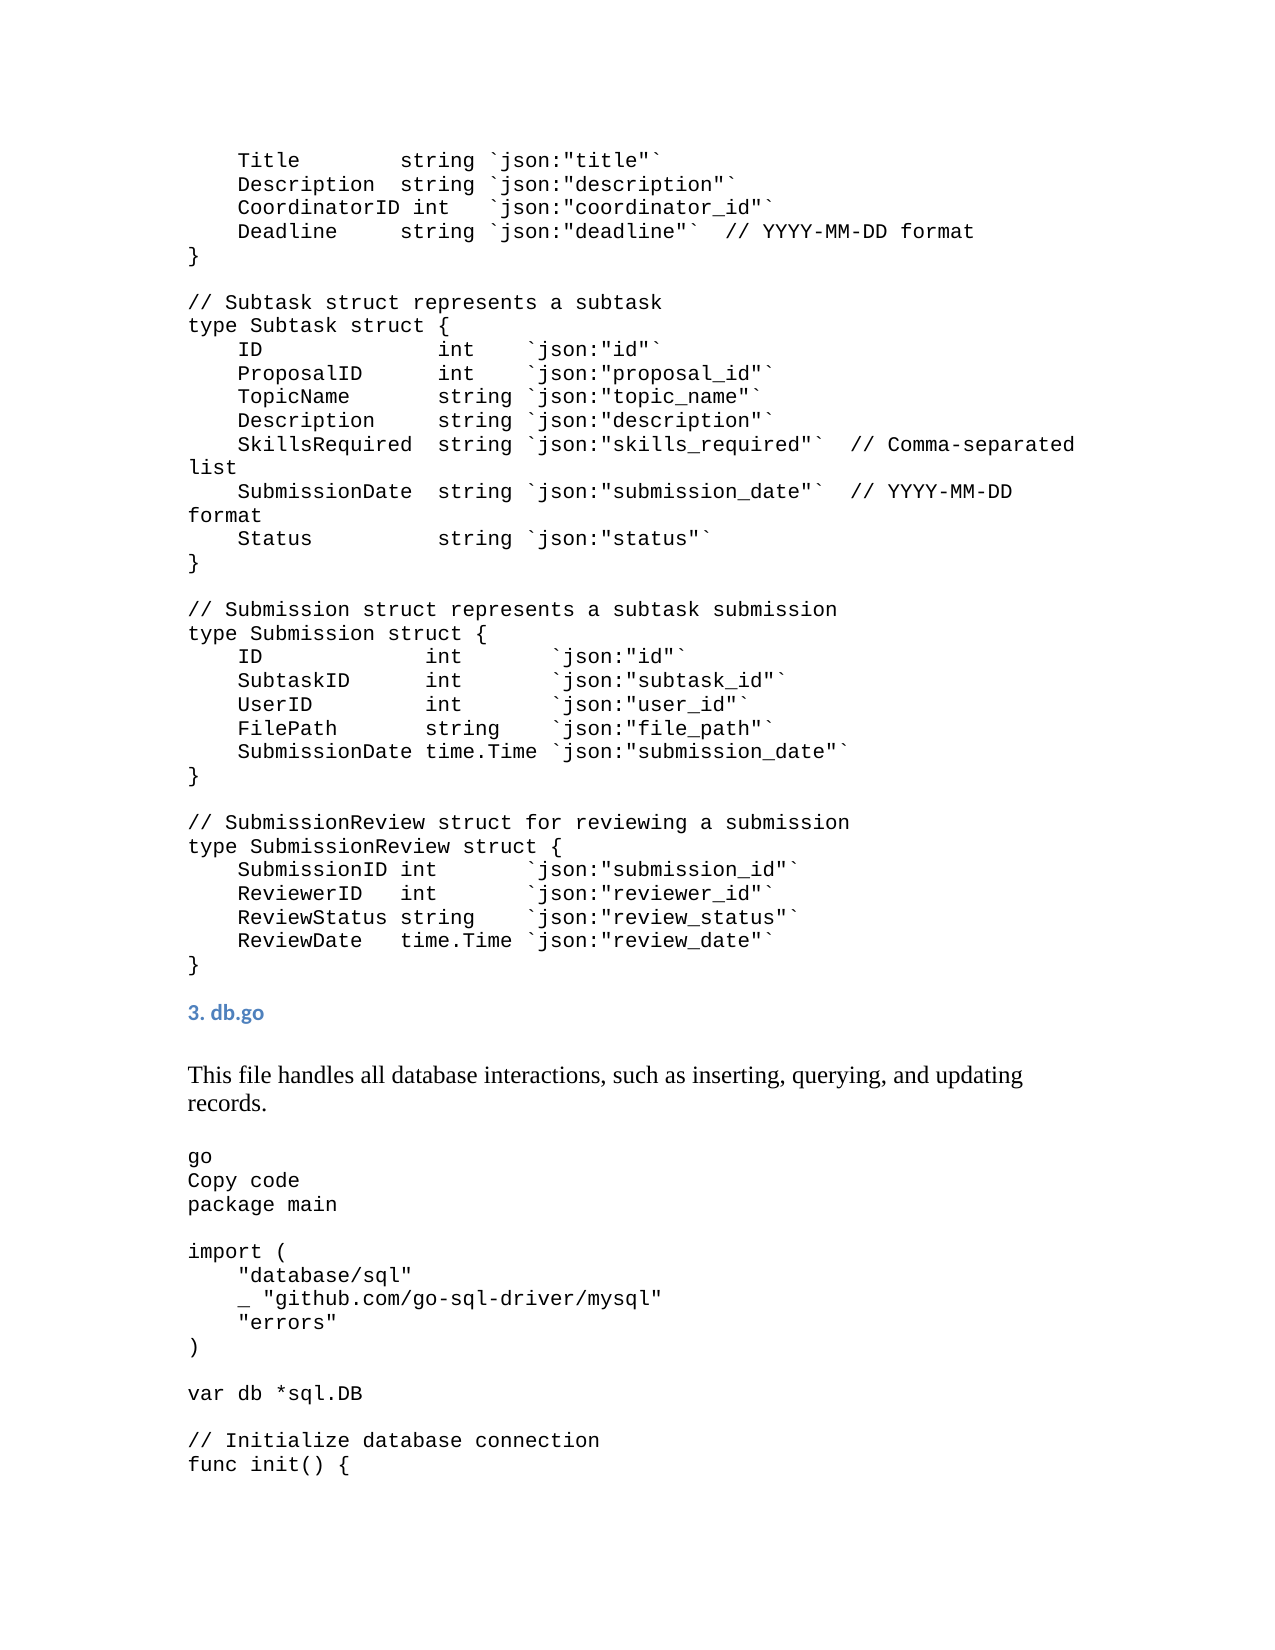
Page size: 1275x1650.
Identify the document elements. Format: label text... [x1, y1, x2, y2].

text package main [187, 1194, 1087, 1217]
text } [187, 552, 1087, 576]
text Copy code [187, 1170, 1087, 1194]
text type Submission struct { [187, 623, 1087, 647]
text SkillsRequired string `json:"skills_required"` // Comma-separated list [187, 434, 1087, 481]
text ReviewDate time.Time `json:"review_date"` [187, 930, 1087, 954]
text SubmissionDate string `json:"submission_date"` // YYYY-MM-DD format [187, 481, 1087, 528]
text SubmissionDate time.Time `json:"submission_date"` [187, 741, 1087, 765]
text This file handles all database interactions, such as inserting, querying, and updating records. [187, 1060, 1087, 1117]
text type Subtask struct { [187, 316, 1087, 339]
text Description string `json:"description"` [187, 410, 1087, 434]
text Status string `json:"status"` [187, 528, 1087, 552]
text "errors" [187, 1312, 1087, 1336]
text CoordinatorID int `json:"coordinator_id"` [187, 197, 1087, 221]
text type SubmissionReview struct { [187, 836, 1087, 859]
text UserID int `json:"user_id"` [187, 694, 1087, 717]
text Deadline string `json:"deadline"` // YYYY-MM-DD format [187, 221, 1087, 244]
text } [187, 954, 1087, 978]
text ID int `json:"id"` [187, 647, 1087, 670]
text ReviewStatus string `json:"review_status"` [187, 907, 1087, 930]
text TopicName string `json:"topic_name"` [187, 386, 1087, 410]
text ReviewerID int `json:"reviewer_id"` [187, 883, 1087, 907]
text SubmissionID int `json:"submission_id"` [187, 859, 1087, 883]
text FilePath string `json:"file_path"` [187, 717, 1087, 741]
text func init() { [187, 1454, 1087, 1477]
text Title string `json:"title"` [187, 150, 1087, 174]
text SubtaskID int `json:"subtask_id"` [187, 670, 1087, 694]
text // Initialize database connection [187, 1430, 1087, 1454]
text Description string `json:"description"` [187, 174, 1087, 197]
text "database/sql" [187, 1265, 1087, 1288]
text ID int `json:"id"` [187, 339, 1087, 363]
text ProposalID int `json:"proposal_id"` [187, 363, 1087, 386]
subtitle 3. db.go [187, 998, 1087, 1026]
text } [187, 765, 1087, 788]
text go [187, 1146, 1087, 1170]
text ) [187, 1336, 1087, 1359]
text import ( [187, 1241, 1087, 1265]
text // Submission struct represents a subtask submission [187, 599, 1087, 623]
text var db *sql.DB [187, 1383, 1087, 1407]
text // Subtask struct represents a subtask [187, 292, 1087, 316]
text // SubmissionReview struct for reviewing a submission [187, 812, 1087, 836]
text _ "github.com/go-sql-driver/mysql" [187, 1288, 1087, 1312]
text } [187, 244, 1087, 268]
